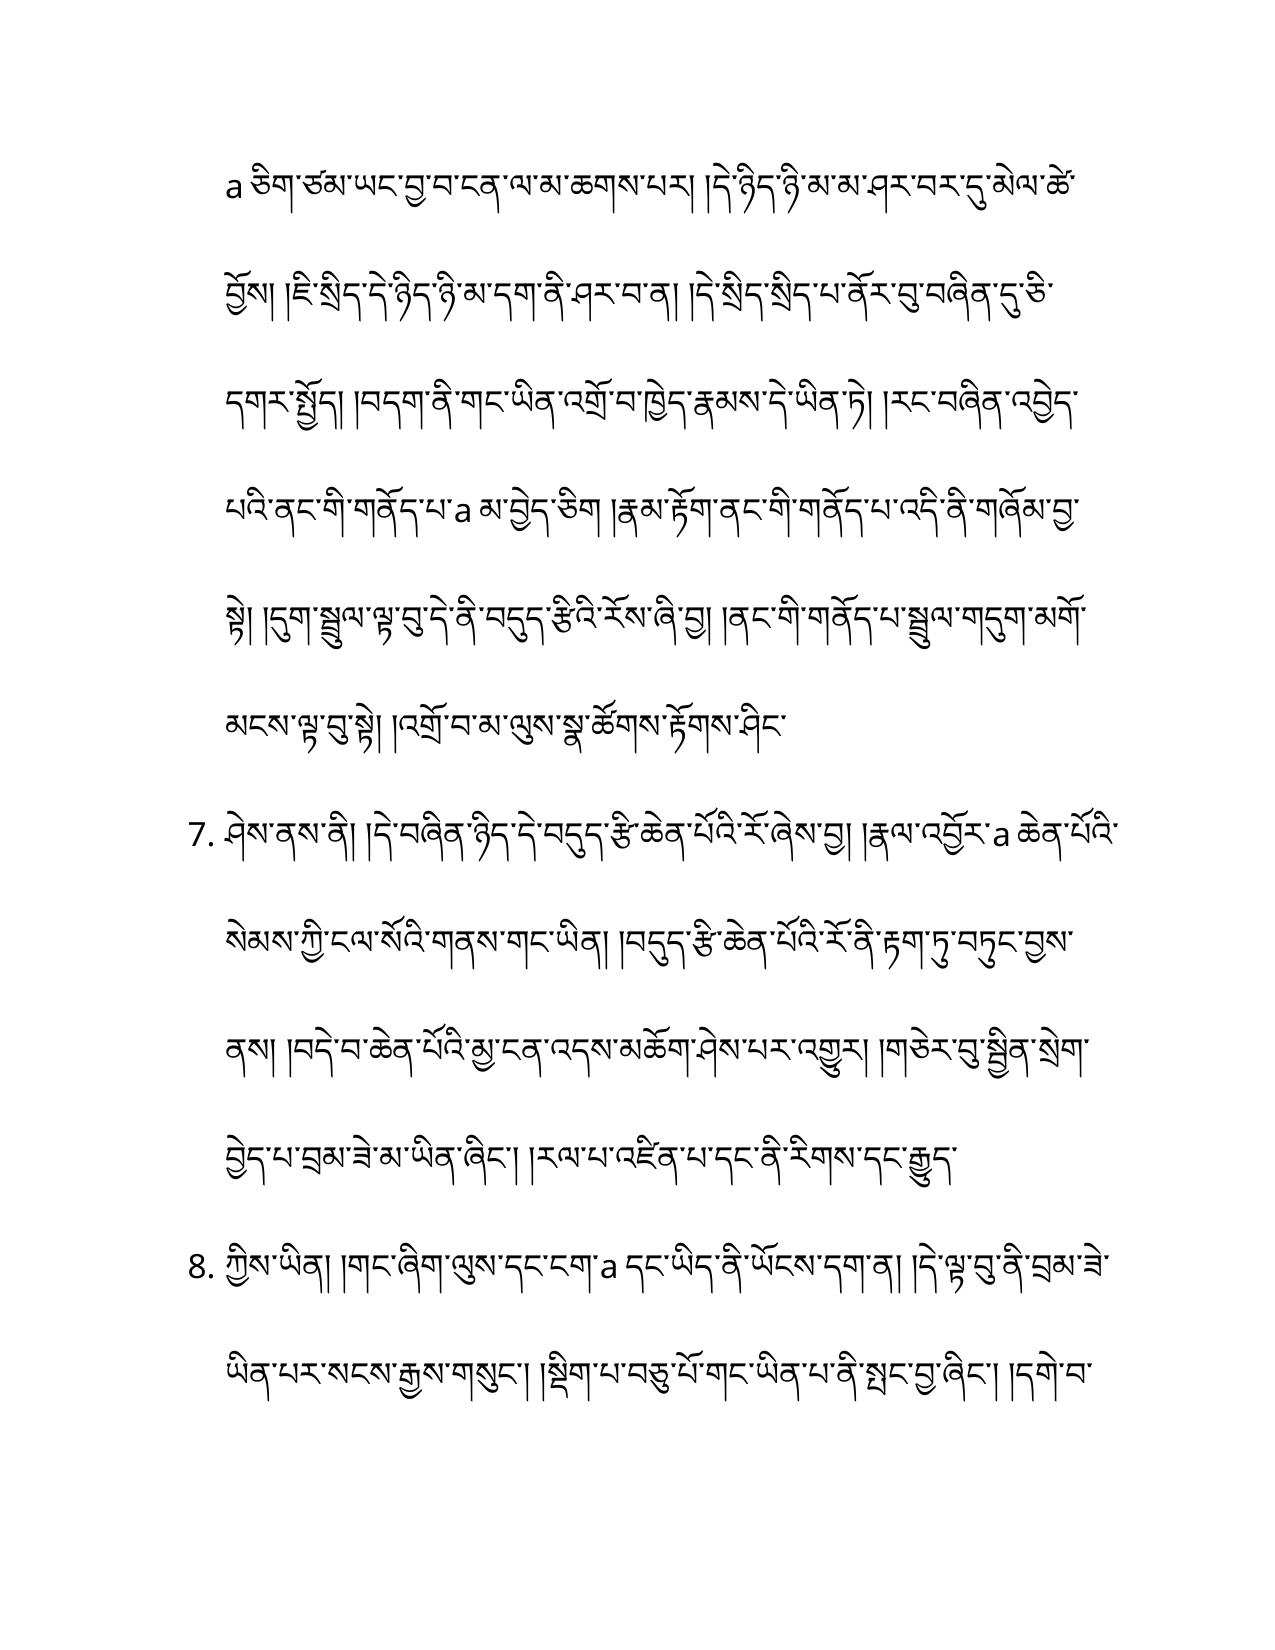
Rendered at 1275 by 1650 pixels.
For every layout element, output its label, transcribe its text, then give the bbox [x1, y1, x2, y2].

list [187, 1229, 1125, 1431]
list ཤེས་ནས་ནི། །དེ་བཞིན་ཉིད་དེ་བདུད་རྩི་ཆེན་པོའི་རོ་ཞེས་བྱ། །རྣལ་འབྱོར་aཆེན་པོའི་སེམས་ཀྱི་ངལ་སོའི་གནས་གང་ཡིན། །བདུད་རྩི་ཆེན་པོའི་རོ་ནི་རྟག་ཏུ་བཏུང་བྱས་ནས། །བདེ་བ་ཆེན་པོའི་མྱ་ངན་འདས་མཆོག་ཤེས་པར་འགྱུར། །གཅེར་བུ་སྦྱིན་སྲེག་བྱེད་པ་བྲམ་ཟེ་མ་ཡིན་ཞིང༌། །རལ་པ་འཛིན་པ་དང་ནི་རིགས་དང་རྒྱུད་ [187, 797, 1125, 1215]
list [187, 150, 1125, 783]
